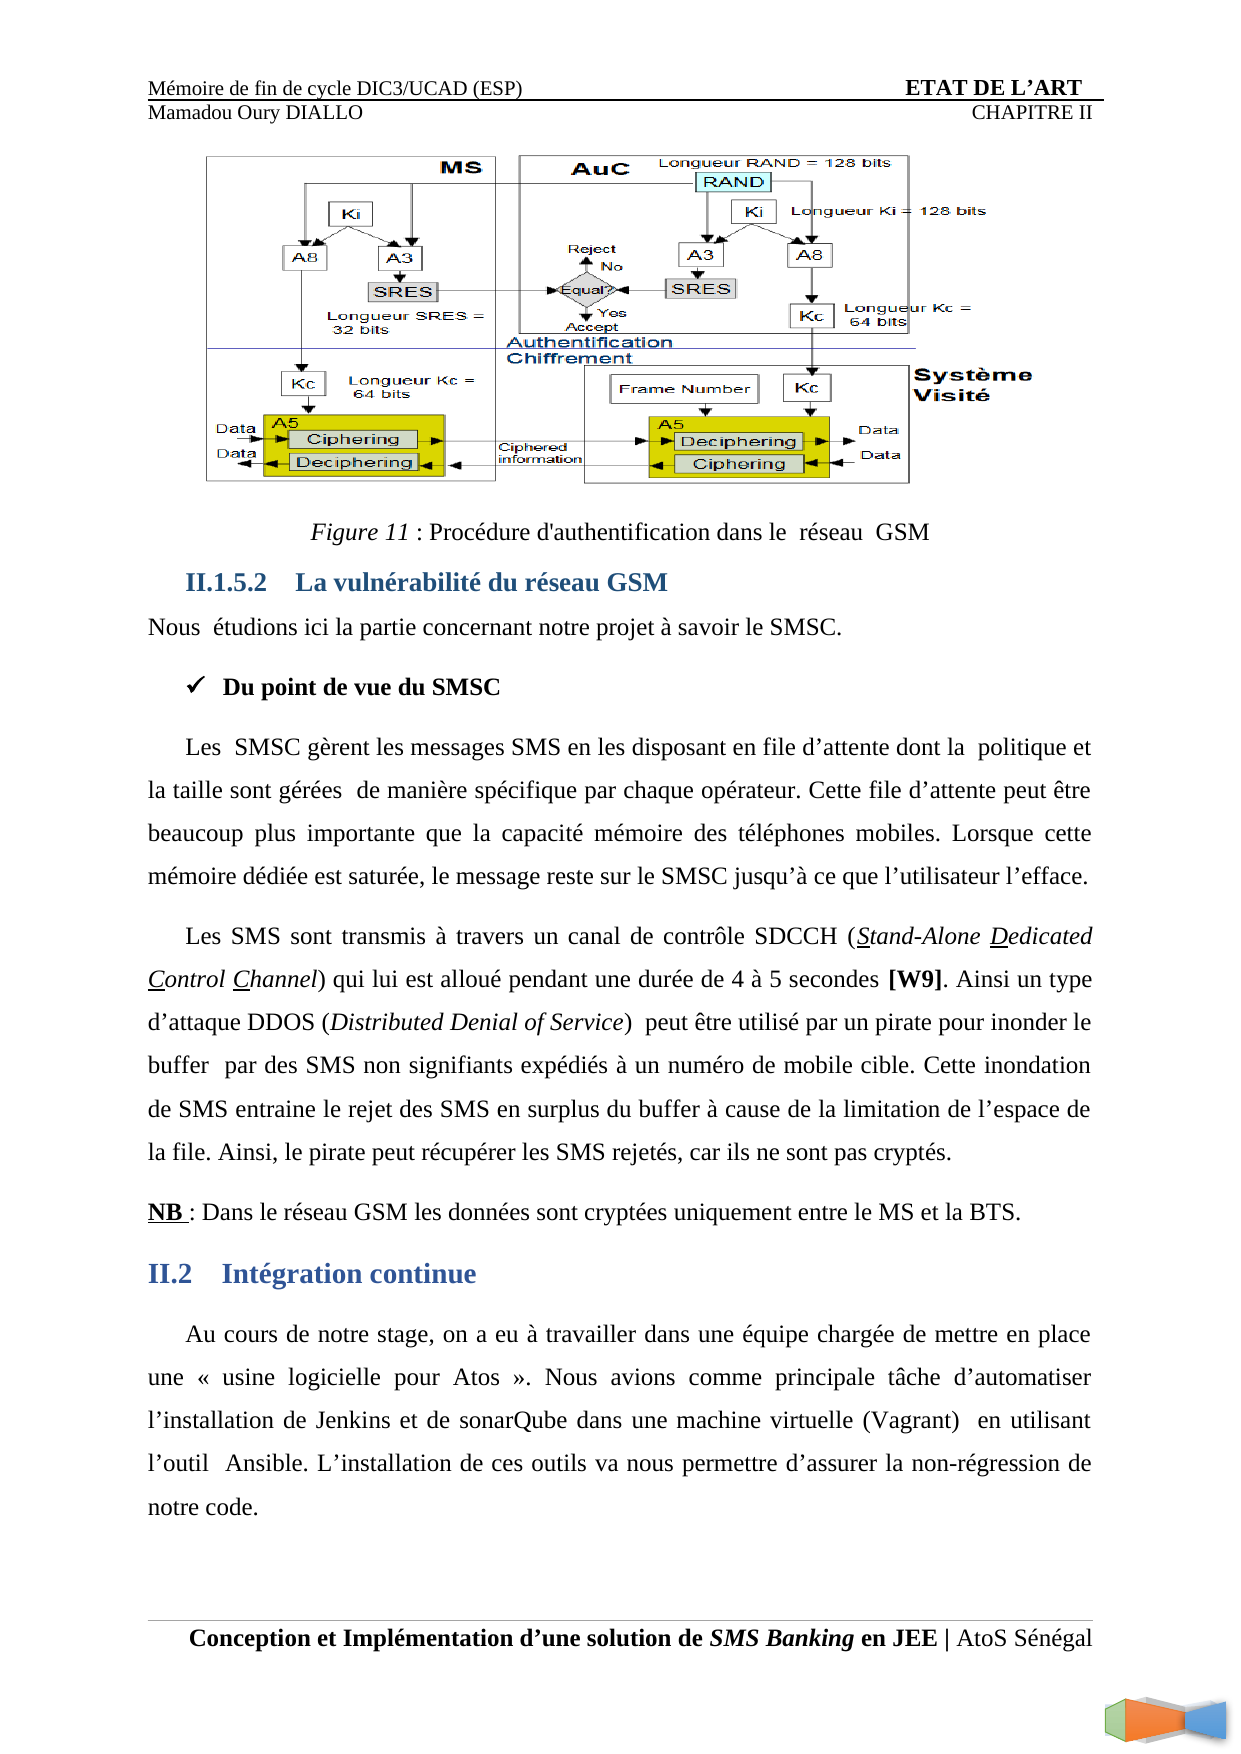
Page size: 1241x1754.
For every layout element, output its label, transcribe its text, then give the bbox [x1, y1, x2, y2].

text Nous étudions ici la partie concernant notre projet à savoir le SMSC. [148, 612, 1093, 641]
text Les SMSC gèrent les messages SMS en les disposant en file d’attente dont la politique et la taille sont gérées de manière spécifique par chaque opérateur. Cette file d’attente peut être beaucoup plus importante que la capacité mémoire des téléphones mobiles. Lorsque cette mémoire dédiée est saturée, le message reste sur le SMSC jusqu’à ce que l’utilisateur l’efface. [148, 732, 1093, 890]
text Figure 11 : Procédure d'authentification dans le réseau GSM [148, 517, 1093, 546]
text Au cours de notre stage, on a eu à travailler dans une équipe chargée de mettre en place une « usine logicielle pour Atos ». Nous avions comme principale tâche d’automatiser l’installation de Jenkins et de sonarQube dans une machine virtuelle (Vagrant) en utilisant l’outil Ansible. L’installation de ces outils va nous permettre d’assurer la non-régression de notre code. [148, 1319, 1093, 1520]
subtitle Intégration continue [148, 1256, 1093, 1290]
subtitle La vulnérabilité du réseau GSM [185, 566, 1093, 597]
text NB : Dans le réseau GSM les données sont cryptées uniquement entre le MS et la BTS. [148, 1197, 1093, 1225]
text Les SMS sont transmis à travers un canal de contrôle SDCCH (Stand-Alone Dedicated Control Channel) qui lui est alloué pendant une durée de 4 à 5 secondes [W9]. Ainsi un type d’attaque DDOS (Distributed Denial of Service) peut être utilisé par un pirate pour inonder le buffer par des SMS non signifiants expédiés à un numéro de mobile cible. Cette inondation de SMS entraine le rejet des SMS en surplus du buffer à cause de la limitation de l’espace de la file. Ainsi, le pirate peut récupérer les SMS rejetés, car ils ne sont pas cryptés. [148, 921, 1093, 1166]
picture [202, 152, 1038, 486]
list Du point de vue du SMSC [185, 672, 1093, 701]
